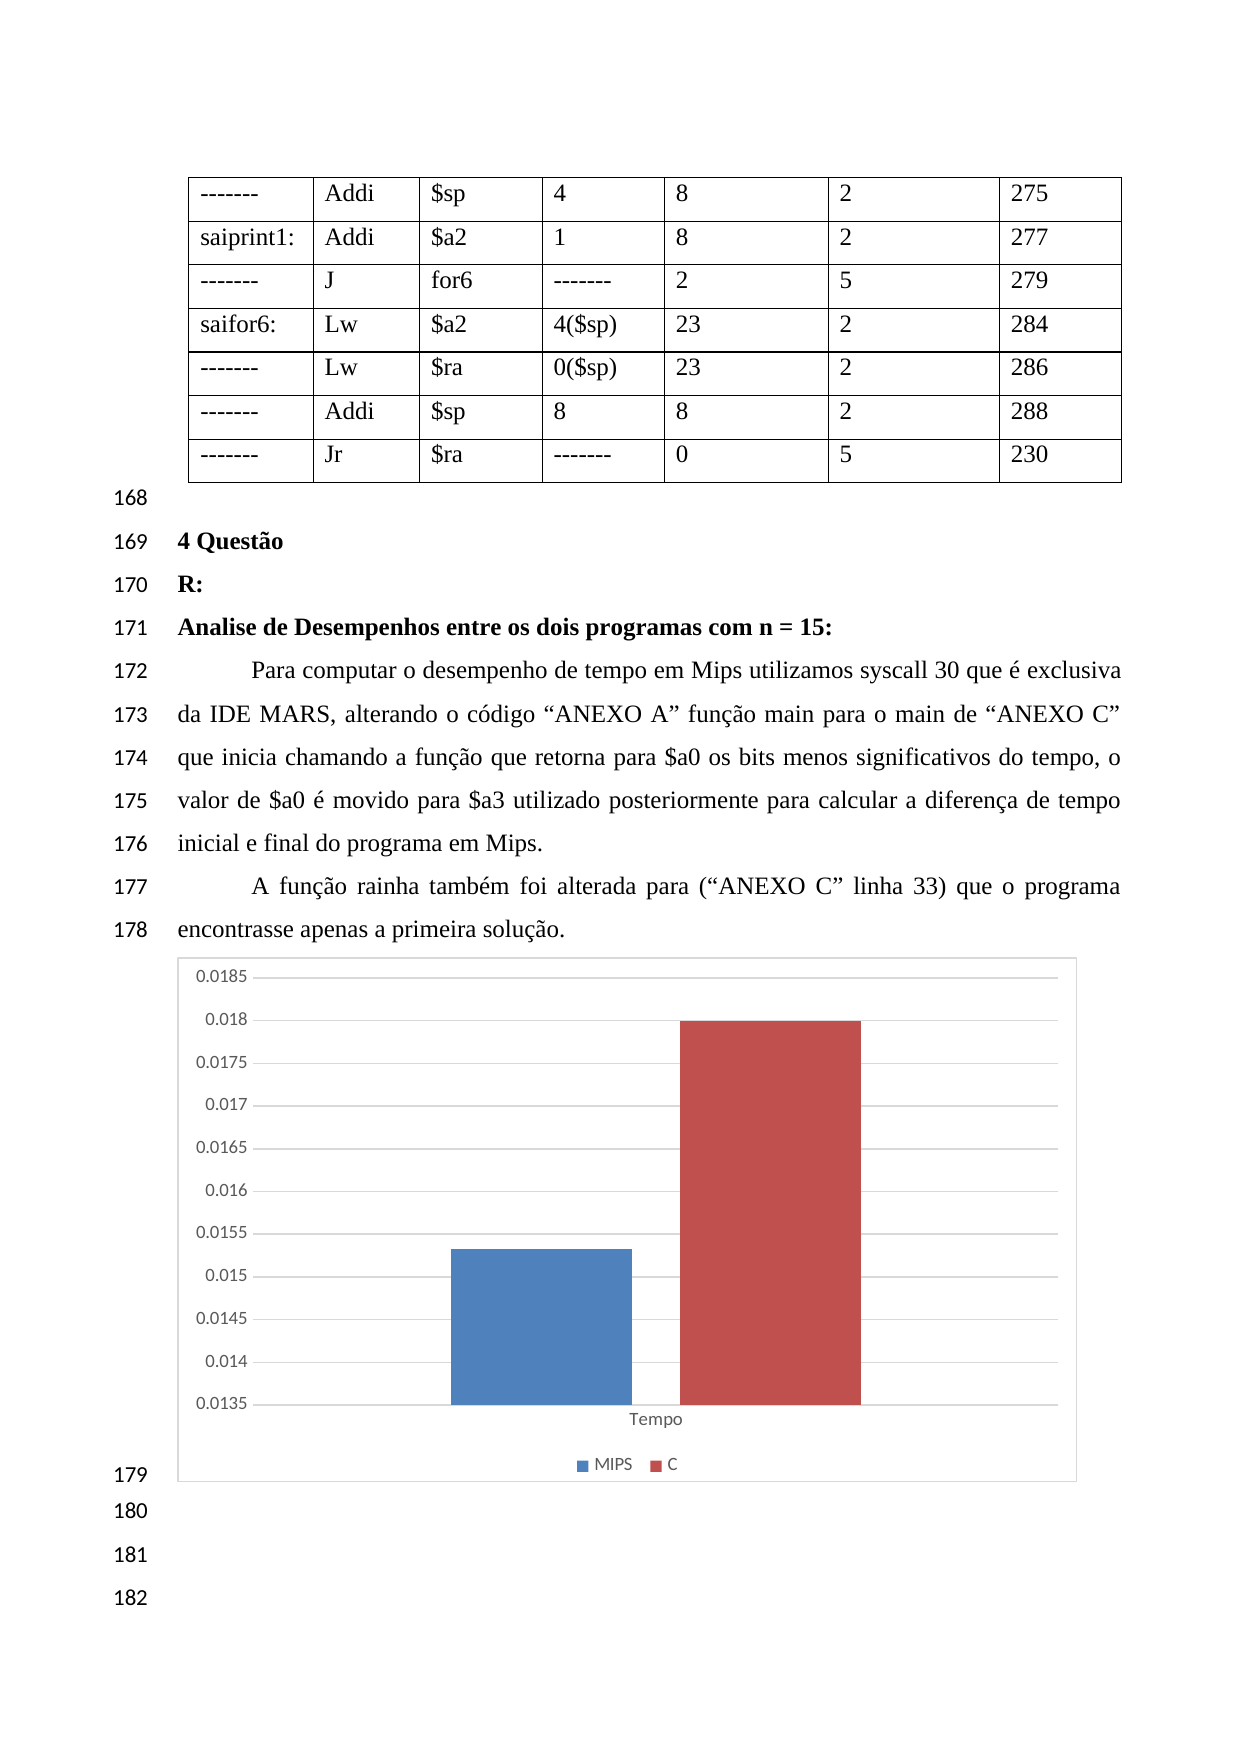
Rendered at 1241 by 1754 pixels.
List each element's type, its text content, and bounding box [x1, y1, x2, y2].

table_cell $ra [420, 353, 542, 395]
table_cell 8 [665, 396, 828, 438]
table_cell $a2 [420, 222, 542, 264]
table_cell 2 [829, 353, 999, 395]
table_cell 2 [829, 222, 999, 264]
table_cell $a2 [420, 309, 542, 351]
text A função rainha também foi alterada para (“ANEXO C” linha 33) que o programa encontrasse apenas a primeira solução. [177, 871, 1122, 943]
table_cell ------- [189, 396, 313, 438]
table_cell Lw [314, 309, 419, 351]
table_cell 23 [665, 353, 828, 395]
table_cell 8 [665, 222, 828, 264]
table_cell Addi [314, 178, 419, 221]
table_cell 2 [829, 396, 999, 438]
table_cell Addi [314, 222, 419, 264]
table_cell $sp [420, 396, 542, 438]
text Analise de Desempenhos entre os dois programas com n = 15: [177, 612, 1122, 641]
table_cell 2 [829, 309, 999, 351]
table_cell 2 [829, 178, 999, 221]
table_cell J [314, 265, 419, 308]
table_cell Addi [314, 396, 419, 438]
table_cell 5 [829, 440, 999, 482]
table_cell ------- [189, 265, 313, 308]
table_cell saiprint1: [189, 222, 313, 264]
table_cell $sp [420, 178, 542, 221]
table_cell 2 [665, 265, 828, 308]
table_cell 8 [665, 178, 828, 221]
table_cell 288 [1000, 396, 1121, 438]
table_cell saifor6: [189, 309, 313, 351]
table_cell 277 [1000, 222, 1121, 264]
table_cell 1 [543, 222, 664, 264]
table_cell 0 [665, 440, 828, 482]
text Para computar o desempenho de tempo em Mips utilizamos syscall 30 que é exclusiva da IDE MARS, alterando o código “ANEXO A” função main para o main de “ANEXO C” que inicia chamando a função que retorna para $a0 os bits menos significativos do tempo, o valor de $a0 é movido para $a3 utilizado posteriormente para calcular a diferença de tempo inicial e final do programa em Mips. [177, 656, 1122, 857]
table_cell 230 [1000, 440, 1121, 482]
table_cell 286 [1000, 353, 1121, 395]
table_cell 4($sp) [543, 309, 664, 351]
table_cell ------- [189, 353, 313, 395]
table_cell 4 [543, 178, 664, 221]
table_cell 279 [1000, 265, 1121, 308]
table_cell $ra [420, 440, 542, 482]
table_cell ------- [543, 440, 664, 482]
text 4 Questão [177, 526, 1122, 555]
table_cell 284 [1000, 309, 1121, 351]
table_cell ------- [189, 440, 313, 482]
table_cell ------- [189, 178, 313, 221]
table_cell 8 [543, 396, 664, 438]
table_cell Jr [314, 440, 419, 482]
table_cell 275 [1000, 178, 1121, 221]
table_cell 23 [665, 309, 828, 351]
text R: [177, 569, 1122, 598]
table_cell for6 [420, 265, 542, 308]
table_cell 5 [829, 265, 999, 308]
table_cell Lw [314, 353, 419, 395]
table_cell 0($sp) [543, 353, 664, 395]
table_cell ------- [543, 265, 664, 308]
